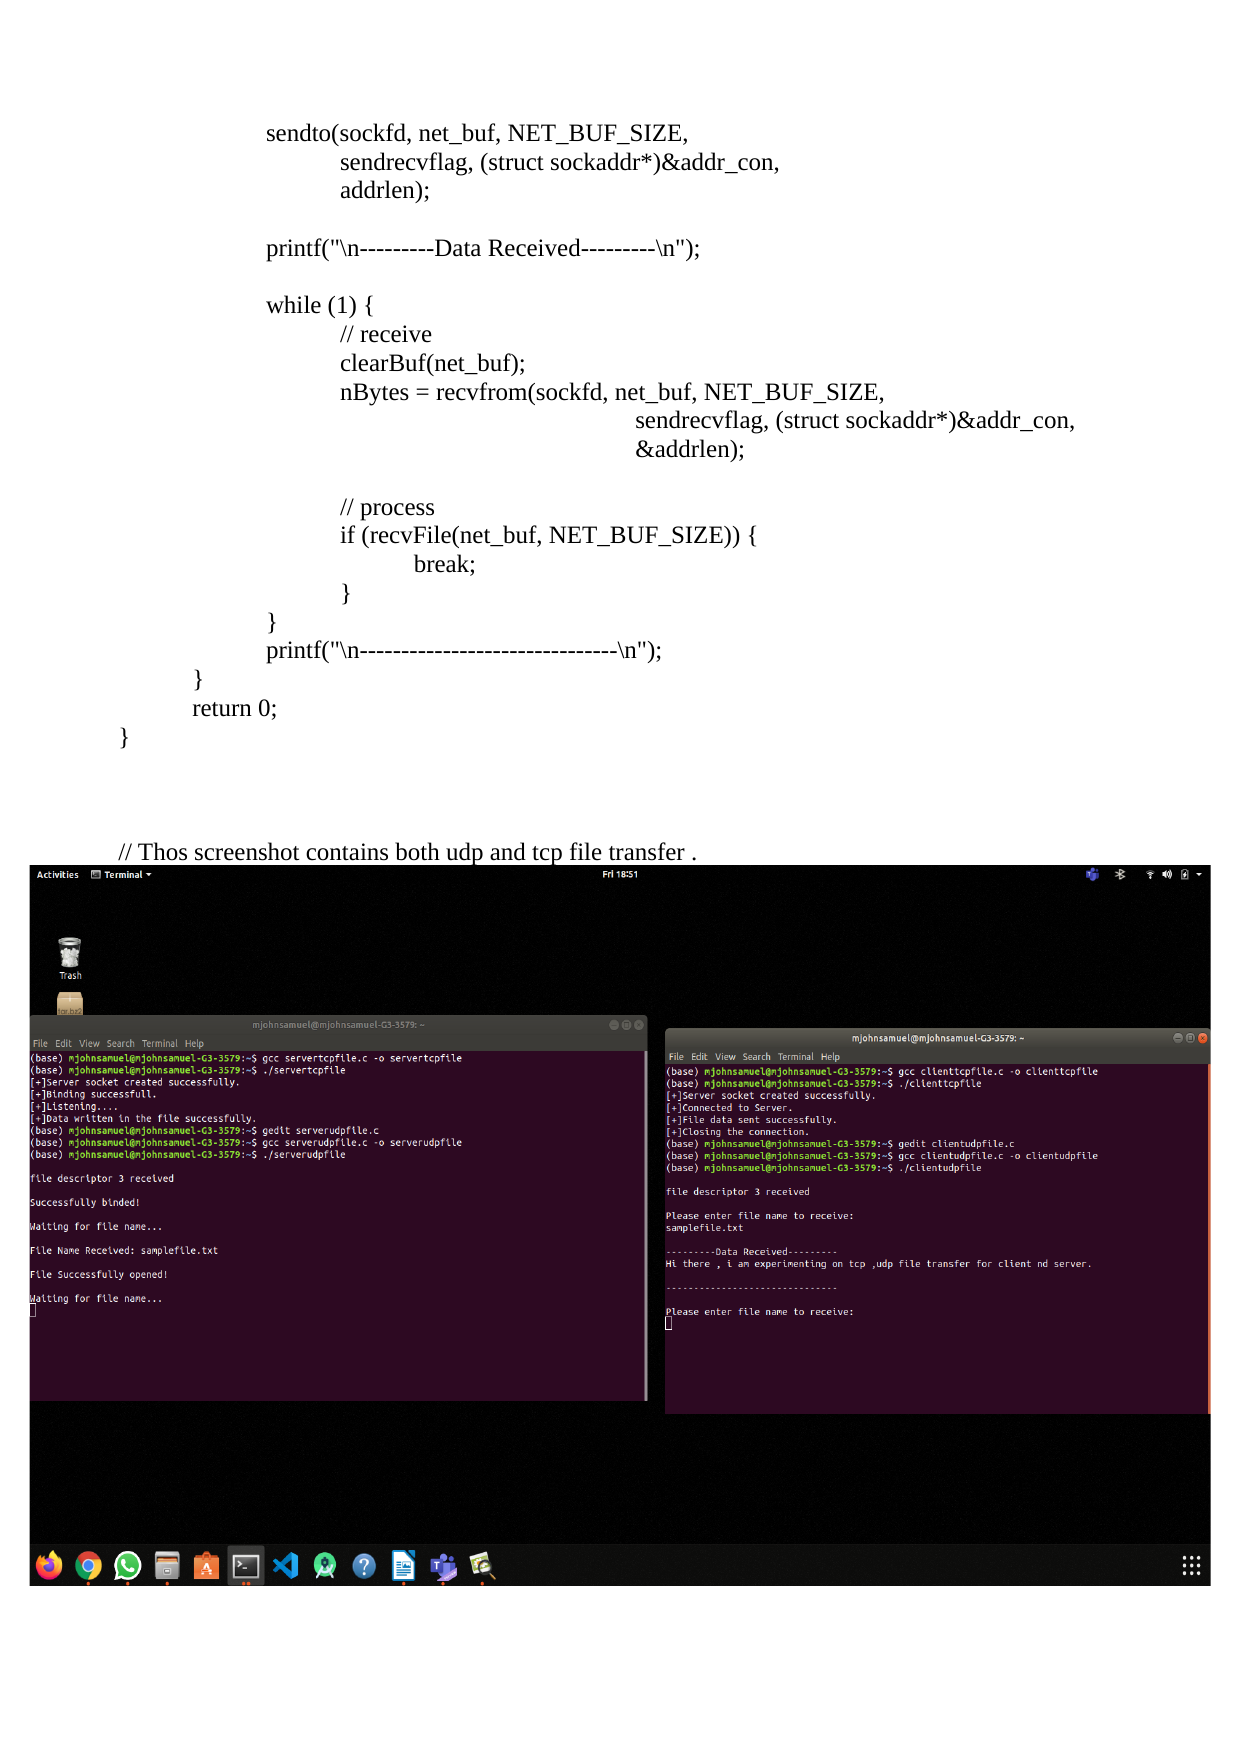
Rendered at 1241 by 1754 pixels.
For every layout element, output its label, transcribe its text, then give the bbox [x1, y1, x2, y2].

text } [118, 664, 1122, 693]
text sendrecvflag, (struct sockaddr*)&addr_con, [118, 147, 1122, 176]
text &addrlen); [118, 434, 1122, 463]
picture [29, 865, 1211, 1586]
text // receive [118, 319, 1122, 348]
text printf("\n---------Data Received---------\n"); [118, 233, 1122, 262]
text } [118, 722, 1122, 751]
text sendrecvflag, (struct sockaddr*)&addr_con, [118, 406, 1122, 434]
text sendto(sockfd, net_buf, NET_BUF_SIZE, [118, 118, 1122, 147]
text } [118, 607, 1122, 636]
text while (1) { [118, 291, 1122, 319]
text break; [118, 549, 1122, 578]
text } [118, 578, 1122, 607]
text // process [118, 492, 1122, 521]
text return 0; [118, 693, 1122, 722]
text clearBuf(net_buf); [118, 348, 1122, 377]
text nBytes = recvfrom(sockfd, net_buf, NET_BUF_SIZE, [118, 377, 1122, 406]
text addrlen); [118, 176, 1122, 204]
text // Thos screenshot contains both udp and tcp file transfer . [118, 837, 1122, 865]
text printf("\n-------------------------------\n"); [118, 636, 1122, 664]
text if (recvFile(net_buf, NET_BUF_SIZE)) { [118, 521, 1122, 549]
